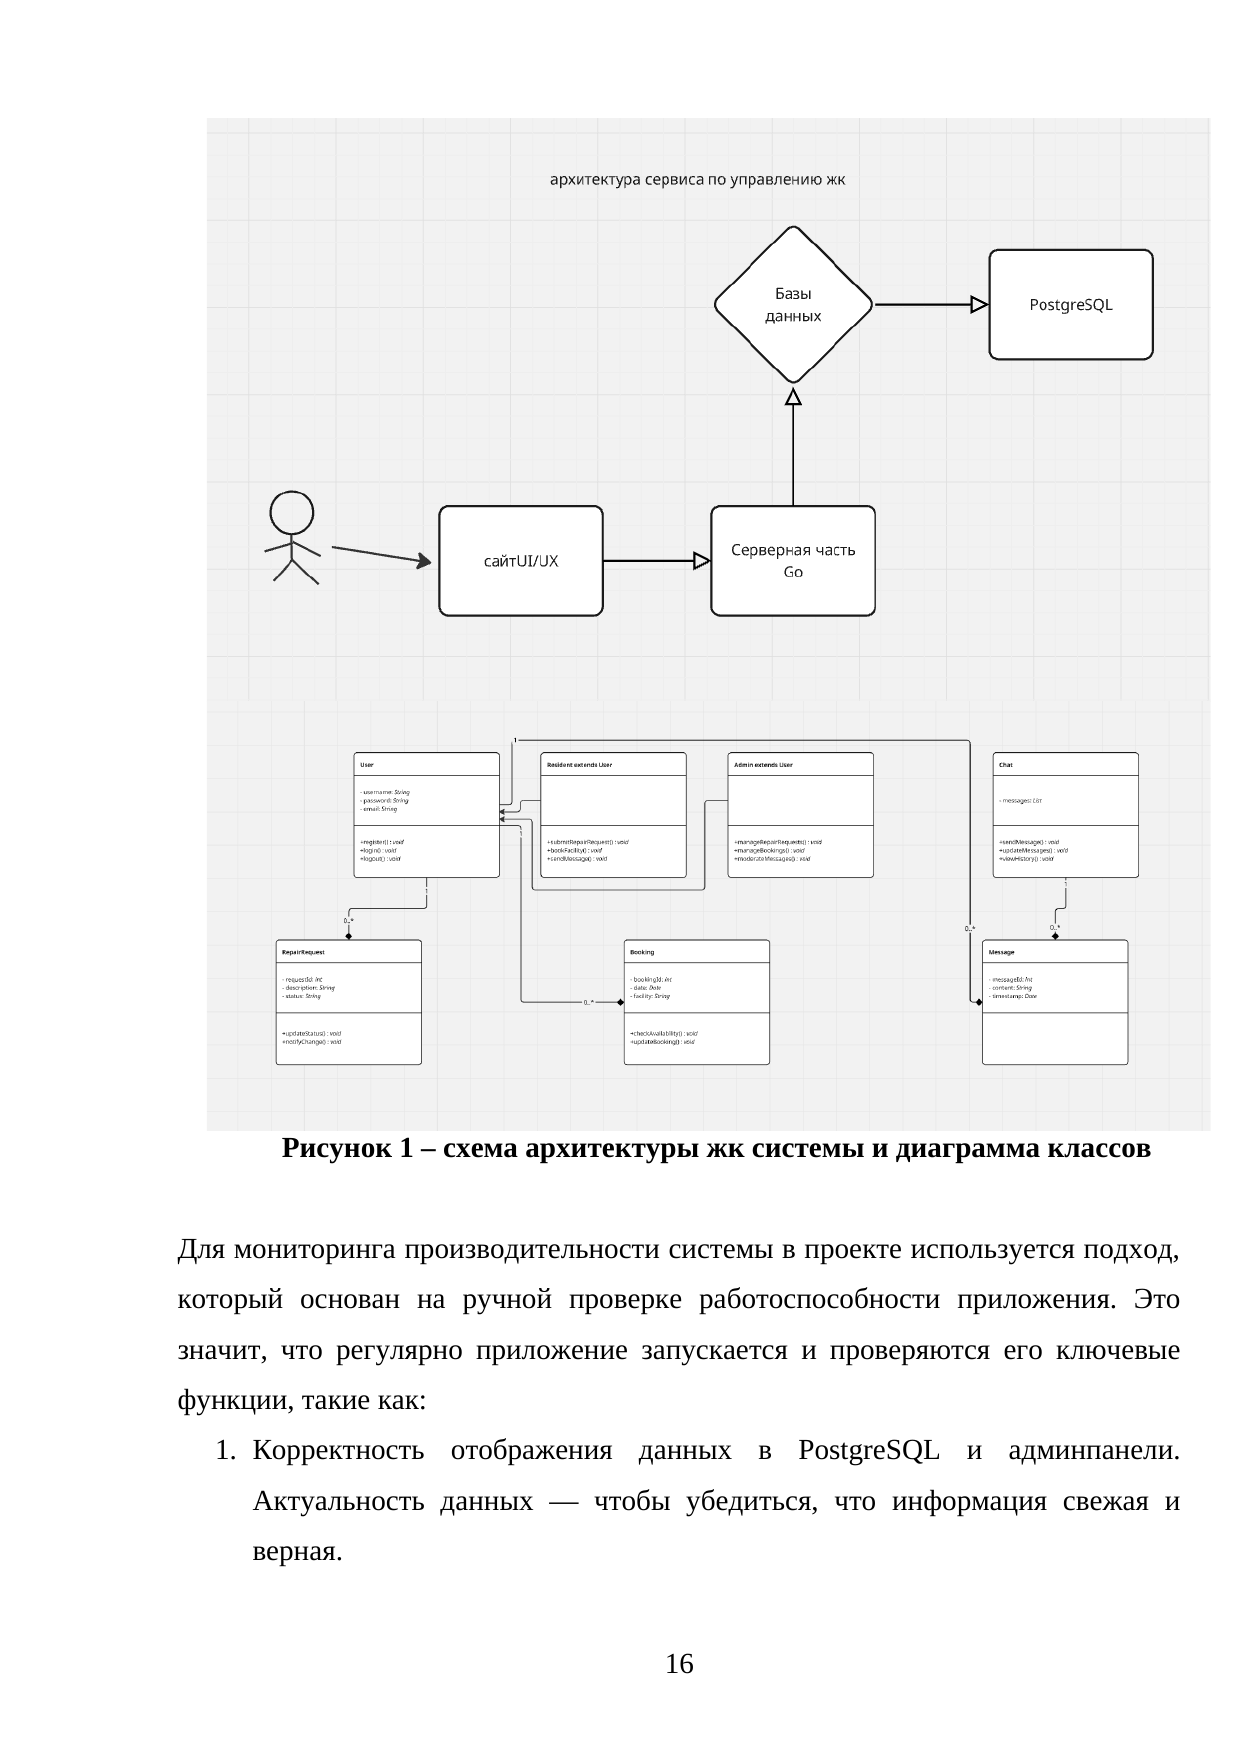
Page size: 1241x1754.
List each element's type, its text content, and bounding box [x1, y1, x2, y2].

list Корректность отображения данных в PostgreSQL и админпанели. Актуальность данных — чтобы убедиться, что информация свежая и верная. [215, 1432, 1181, 1567]
text Рисунок 1 – схема архитектуры жк системы и диаграмма классов [252, 1131, 1181, 1164]
picture [206, 118, 1211, 1131]
text Для мониторинга производительности системы в проекте используется подход, который основан на ручной проверке работоспособности приложения. Это значит, что регулярно приложение запускается и проверяются его ключевые функции, такие как: [177, 1231, 1181, 1416]
